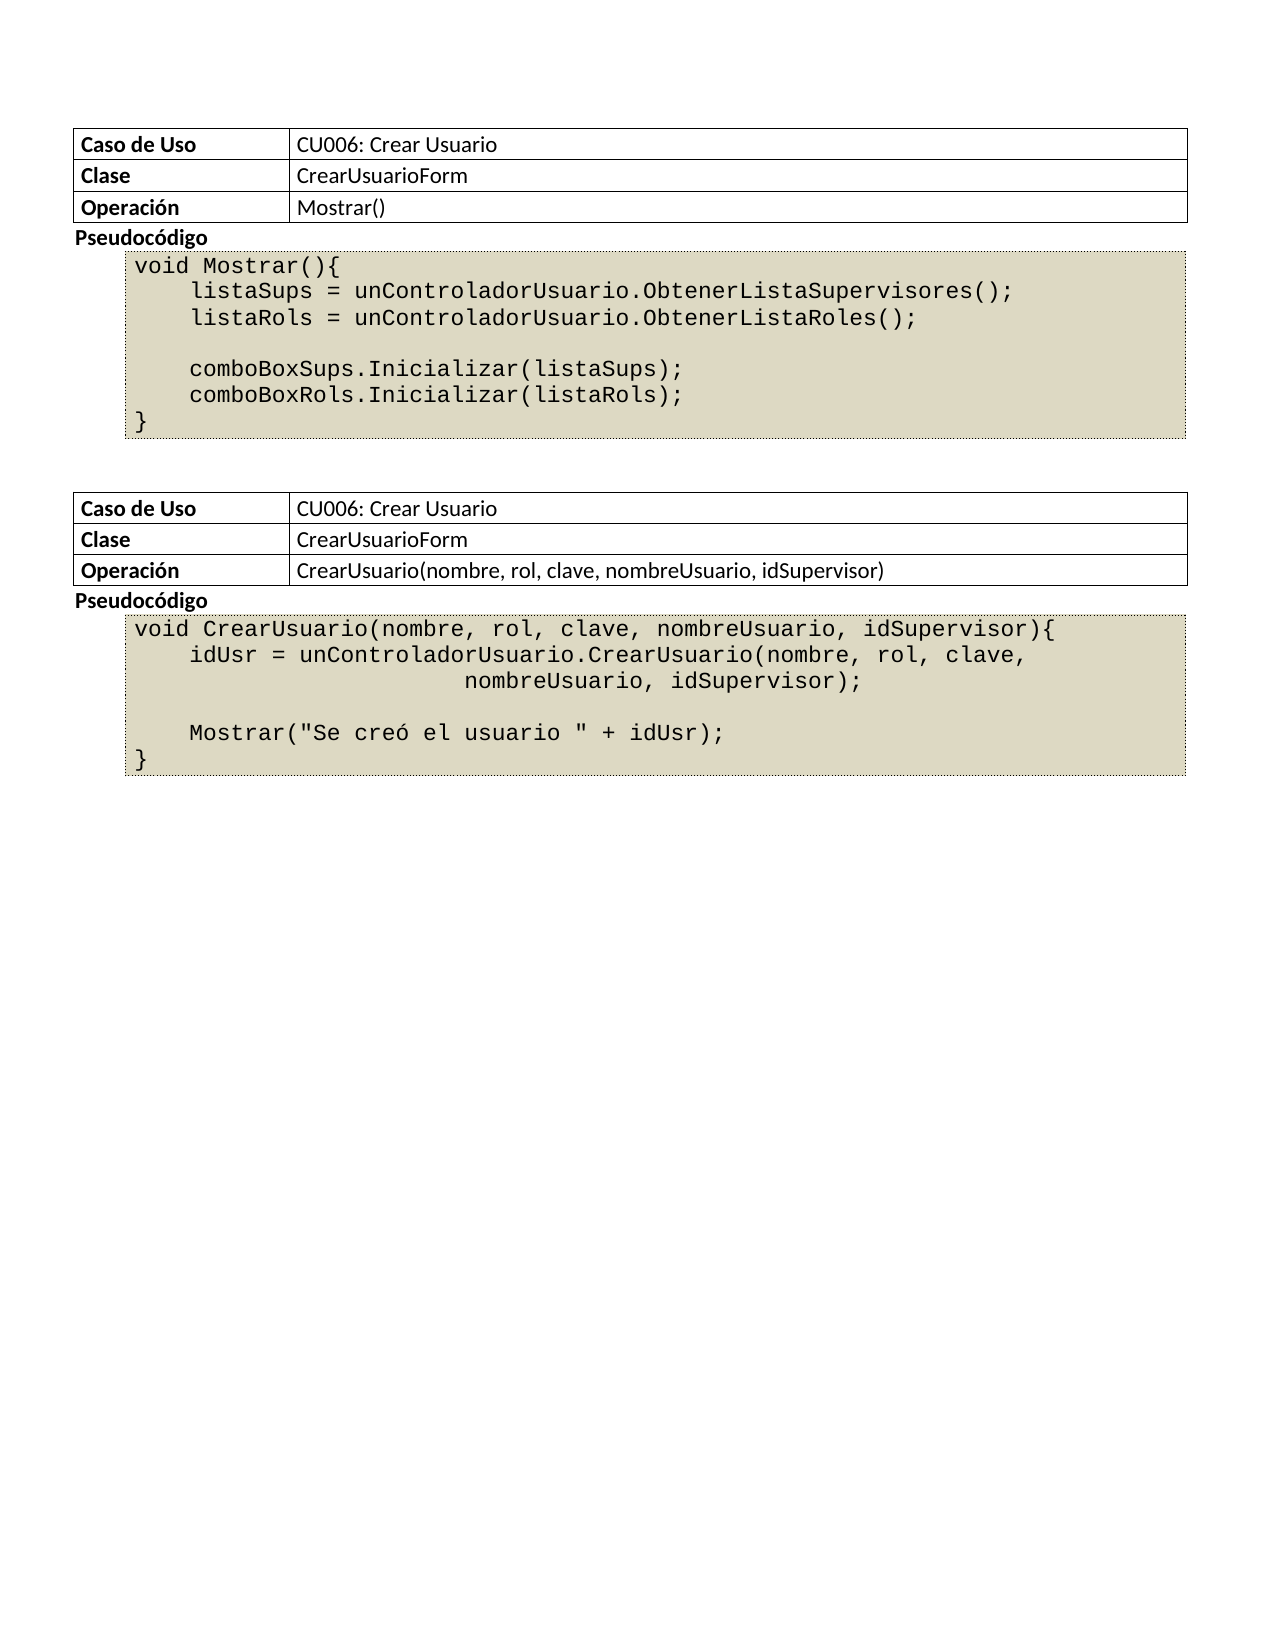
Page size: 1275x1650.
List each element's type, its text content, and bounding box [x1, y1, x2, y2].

text void CrearUsuario(nombre, rol, clave, nombreUsuario, idSupervisor){ [125, 614, 1186, 640]
table_cell Operación [74, 192, 289, 222]
text } [125, 744, 1186, 776]
text nombreUsuario, idSupervisor); [125, 666, 1186, 692]
text Mostrar("Se creó el usuario " + idUsr); [125, 718, 1186, 744]
text idUsr = unControladorUsuario.CrearUsuario(nombre, rol, clave, [125, 640, 1186, 666]
table_header Caso de Uso [74, 493, 289, 523]
text comboBoxSups.Inicializar(listaSups); [125, 354, 1186, 381]
text listaRols = unControladorUsuario.ObtenerListaRoles(); [125, 303, 1186, 329]
table_cell CrearUsuarioForm [290, 160, 1187, 191]
table_header CU006: Crear Usuario [290, 129, 1187, 159]
text } [125, 406, 1186, 439]
table_cell CrearUsuario(nombre, rol, clave, nombreUsuario, idSupervisor) [290, 555, 1187, 585]
text listaSups = unControladorUsuario.ObtenerListaSupervisores(); [125, 277, 1186, 303]
text void Mostrar(){ [125, 251, 1186, 277]
text Pseudocódigo [75, 586, 1200, 614]
table_cell CrearUsuarioForm [290, 524, 1187, 554]
table_header CU006: Crear Usuario [290, 493, 1187, 523]
text comboBoxRols.Inicializar(listaRols); [125, 381, 1186, 406]
table_header Caso de Uso [74, 129, 289, 159]
table_cell Clase [74, 160, 289, 191]
table_cell Mostrar() [290, 192, 1187, 222]
table_cell Clase [74, 524, 289, 554]
text Pseudocódigo [75, 223, 1200, 251]
table_cell Operación [74, 555, 289, 585]
